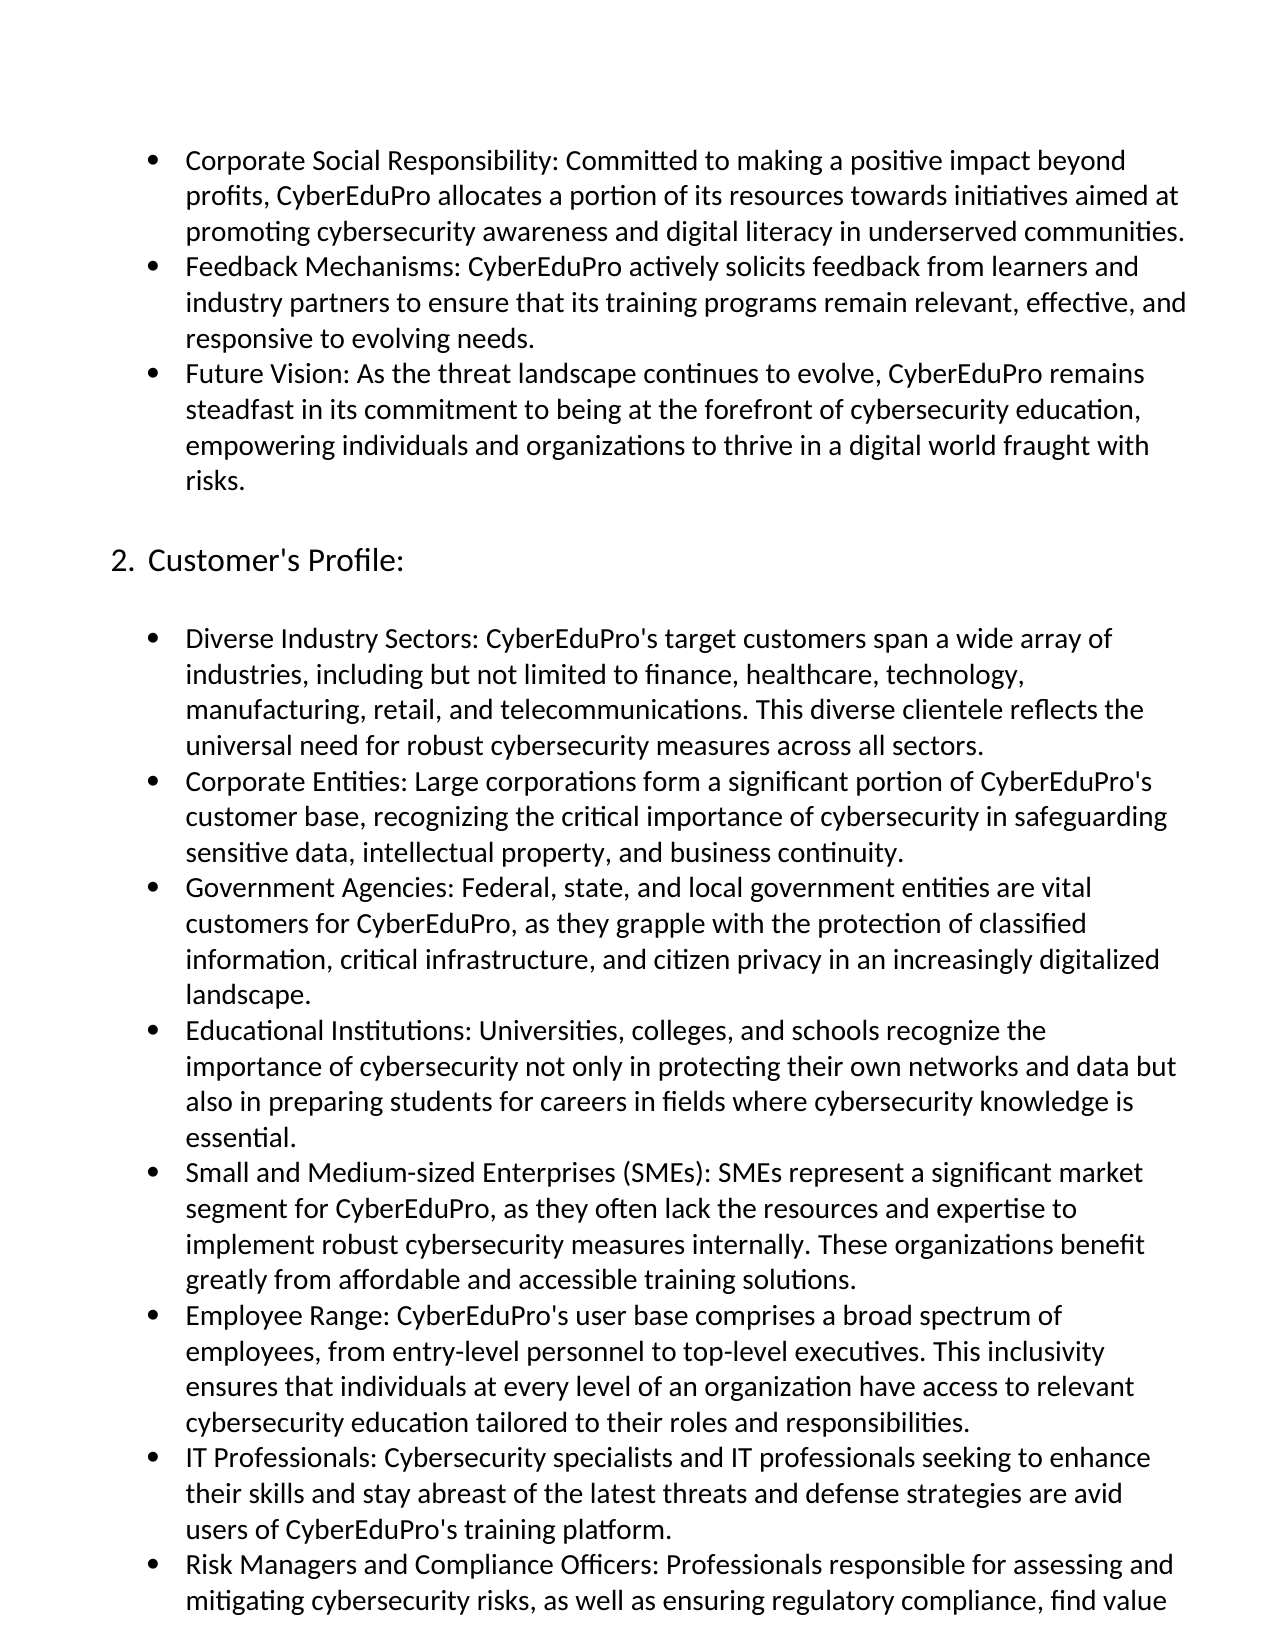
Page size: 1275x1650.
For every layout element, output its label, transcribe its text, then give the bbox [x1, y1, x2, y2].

list Diverse Industry Sectors: CyberEduPro's target customers span a wide array of industries, including but not limited to finance, healthcare, technology, manufacturing, retail, and telecommunications. This diverse clientele reflects the universal need for robust cybersecurity measures across all sectors. [148, 620, 1189, 763]
list Corporate Entities: Large corporations form a significant portion of CyberEduPro's customer base, recognizing the critical importance of cybersecurity in safeguarding sensitive data, intellectual property, and business continuity. [148, 763, 1189, 869]
list Future Vision: As the threat landscape continues to evolve, CyberEduPro remains steadfast in its commitment to being at the forefront of cybersecurity education, empowering individuals and organizations to thrive in a digital world fraught with risks. [148, 355, 1189, 498]
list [148, 1546, 1189, 1618]
list Customer's Profile: [110, 539, 1189, 579]
list Corporate Social Responsibility: Committed to making a positive impact beyond profits, CyberEduPro allocates a portion of its resources towards initiatives aimed at promoting cybersecurity awareness and digital literacy in underserved communities. [148, 142, 1189, 248]
list Educational Institutions: Universities, colleges, and schools recognize the importance of cybersecurity not only in protecting their own networks and data but also in preparing students for careers in fields where cybersecurity knowledge is essential. [148, 1012, 1189, 1154]
list Small and Medium-sized Enterprises (SMEs): SMEs represent a significant market segment for CyberEduPro, as they often lack the resources and expertise to implement robust cybersecurity measures internally. These organizations benefit greatly from affordable and accessible training solutions. [148, 1154, 1189, 1297]
list Employee Range: CyberEduPro's user base comprises a broad spectrum of employees, from entry-level personnel to top-level executives. This inclusivity ensures that individuals at every level of an organization have access to relevant cybersecurity education tailored to their roles and responsibilities. [148, 1297, 1189, 1439]
list IT Professionals: Cybersecurity specialists and IT professionals seeking to enhance their skills and stay abreast of the latest threats and defense strategies are avid users of CyberEduPro's training platform. [148, 1439, 1189, 1546]
list Feedback Mechanisms: CyberEduPro actively solicits feedback from learners and industry partners to ensure that its training programs remain relevant, effective, and responsive to evolving needs. [148, 248, 1189, 355]
list Government Agencies: Federal, state, and local government entities are vital customers for CyberEduPro, as they grapple with the protection of classified information, critical infrastructure, and citizen privacy in an increasingly digitalized landscape. [148, 869, 1189, 1012]
